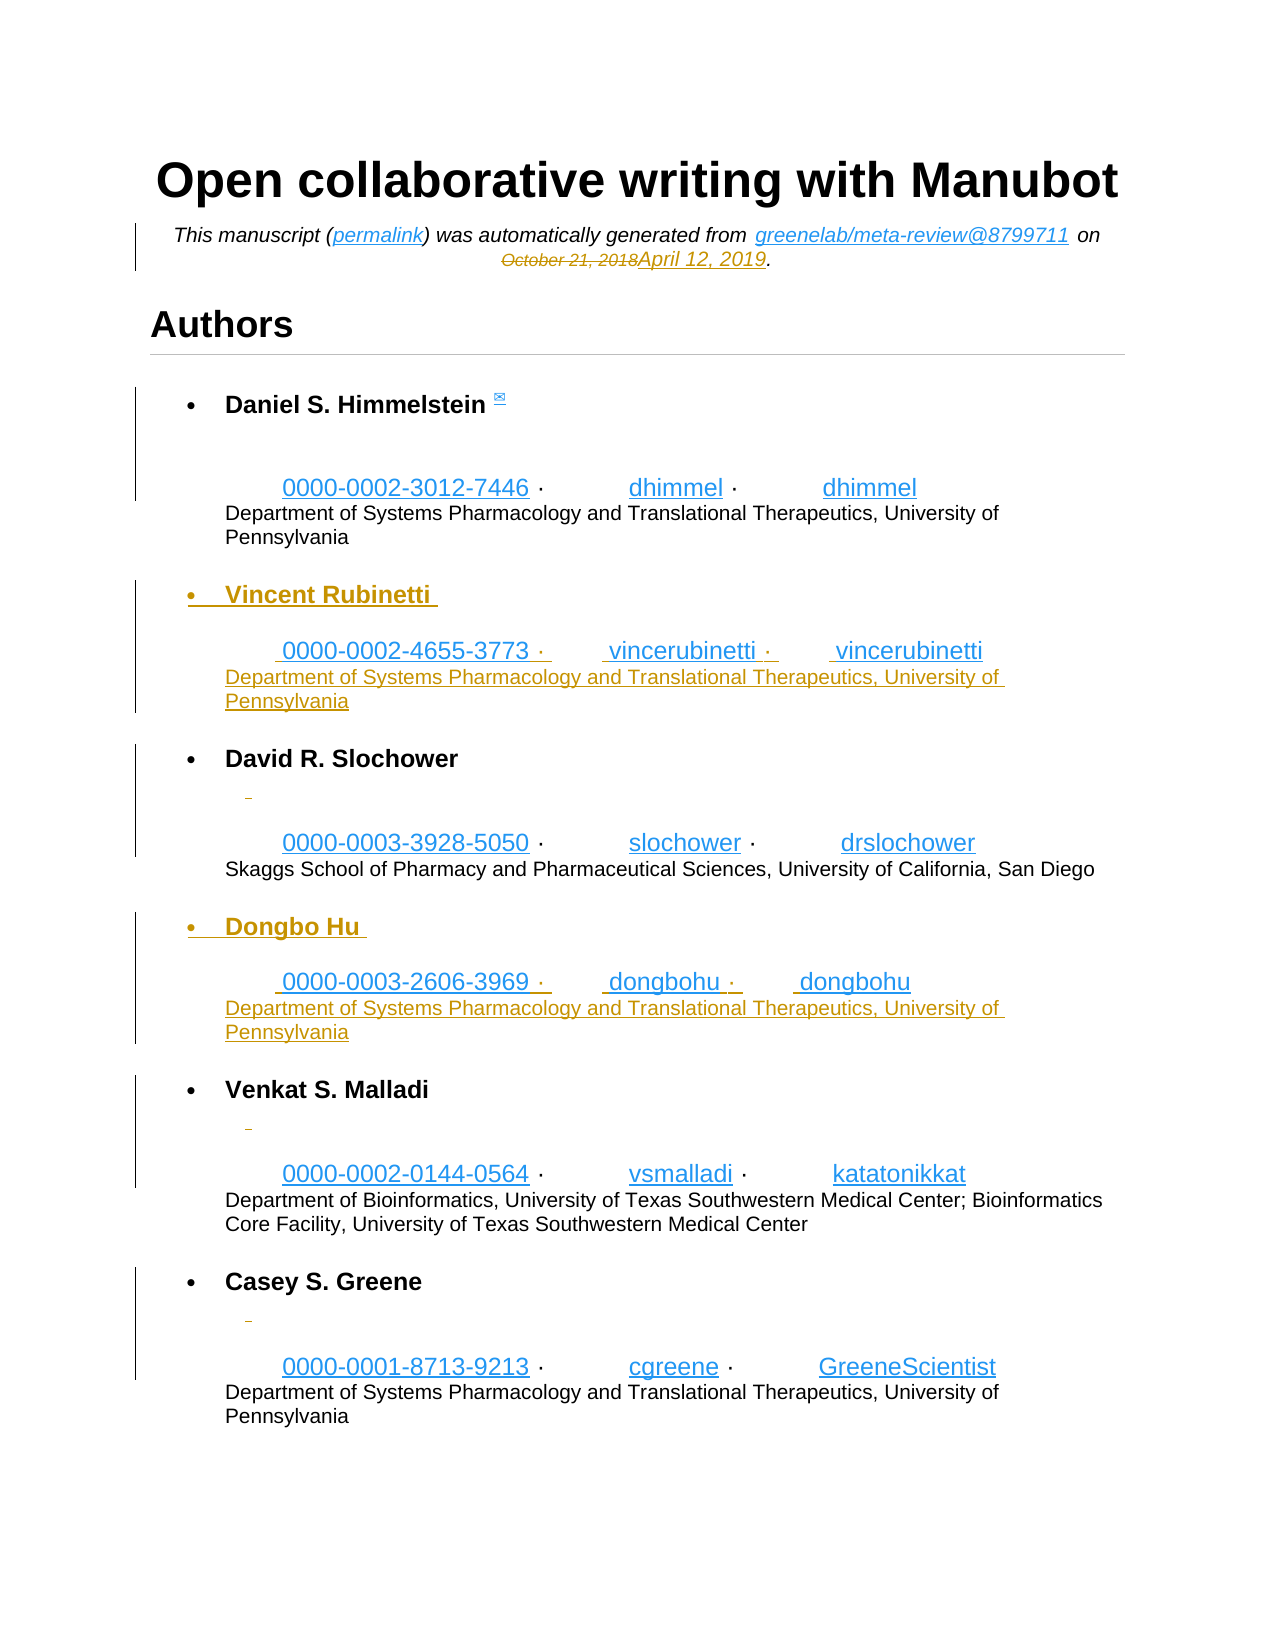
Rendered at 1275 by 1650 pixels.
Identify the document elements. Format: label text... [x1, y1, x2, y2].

text This manuscript (permalink) was automatically generated from greenelab/meta-review@8799711 on . [150, 223, 1125, 271]
text Authors [150, 302, 1125, 354]
list 0000-0003-2606-3969dongbohudongbohu [187, 912, 1125, 1044]
list 0000-0002-4655-3773vincerubinettivincerubinetti [187, 580, 1125, 712]
list Casey S. Greene 0000-0001-8713-9213 · cgreene · GreeneScientist Department of Systems Pharmacology and Translational Therapeutics, University of Pennsylvania [187, 1267, 1125, 1428]
list David R. Slochower 0000-0003-3928-5050 · slochower · drslochower Skaggs School of Pharmacy and Pharmaceutical Sciences, University of California, San Diego [187, 744, 1125, 881]
text Open collaborative writing with Manubot [150, 150, 1125, 207]
list Daniel S. Himmelstein ✉ 0000-0002-3012-7446 · dhimmel · dhimmel Department of Systems Pharmacology and Translational Therapeutics, University of Pennsylvania [187, 387, 1125, 549]
list Venkat S. Malladi 0000-0002-0144-0564 · vsmalladi · katatonikkat Department of Bioinformatics, University of Texas Southwestern Medical Center; Bioinformatics Core Facility, University of Texas Southwestern Medical Center [187, 1075, 1125, 1236]
